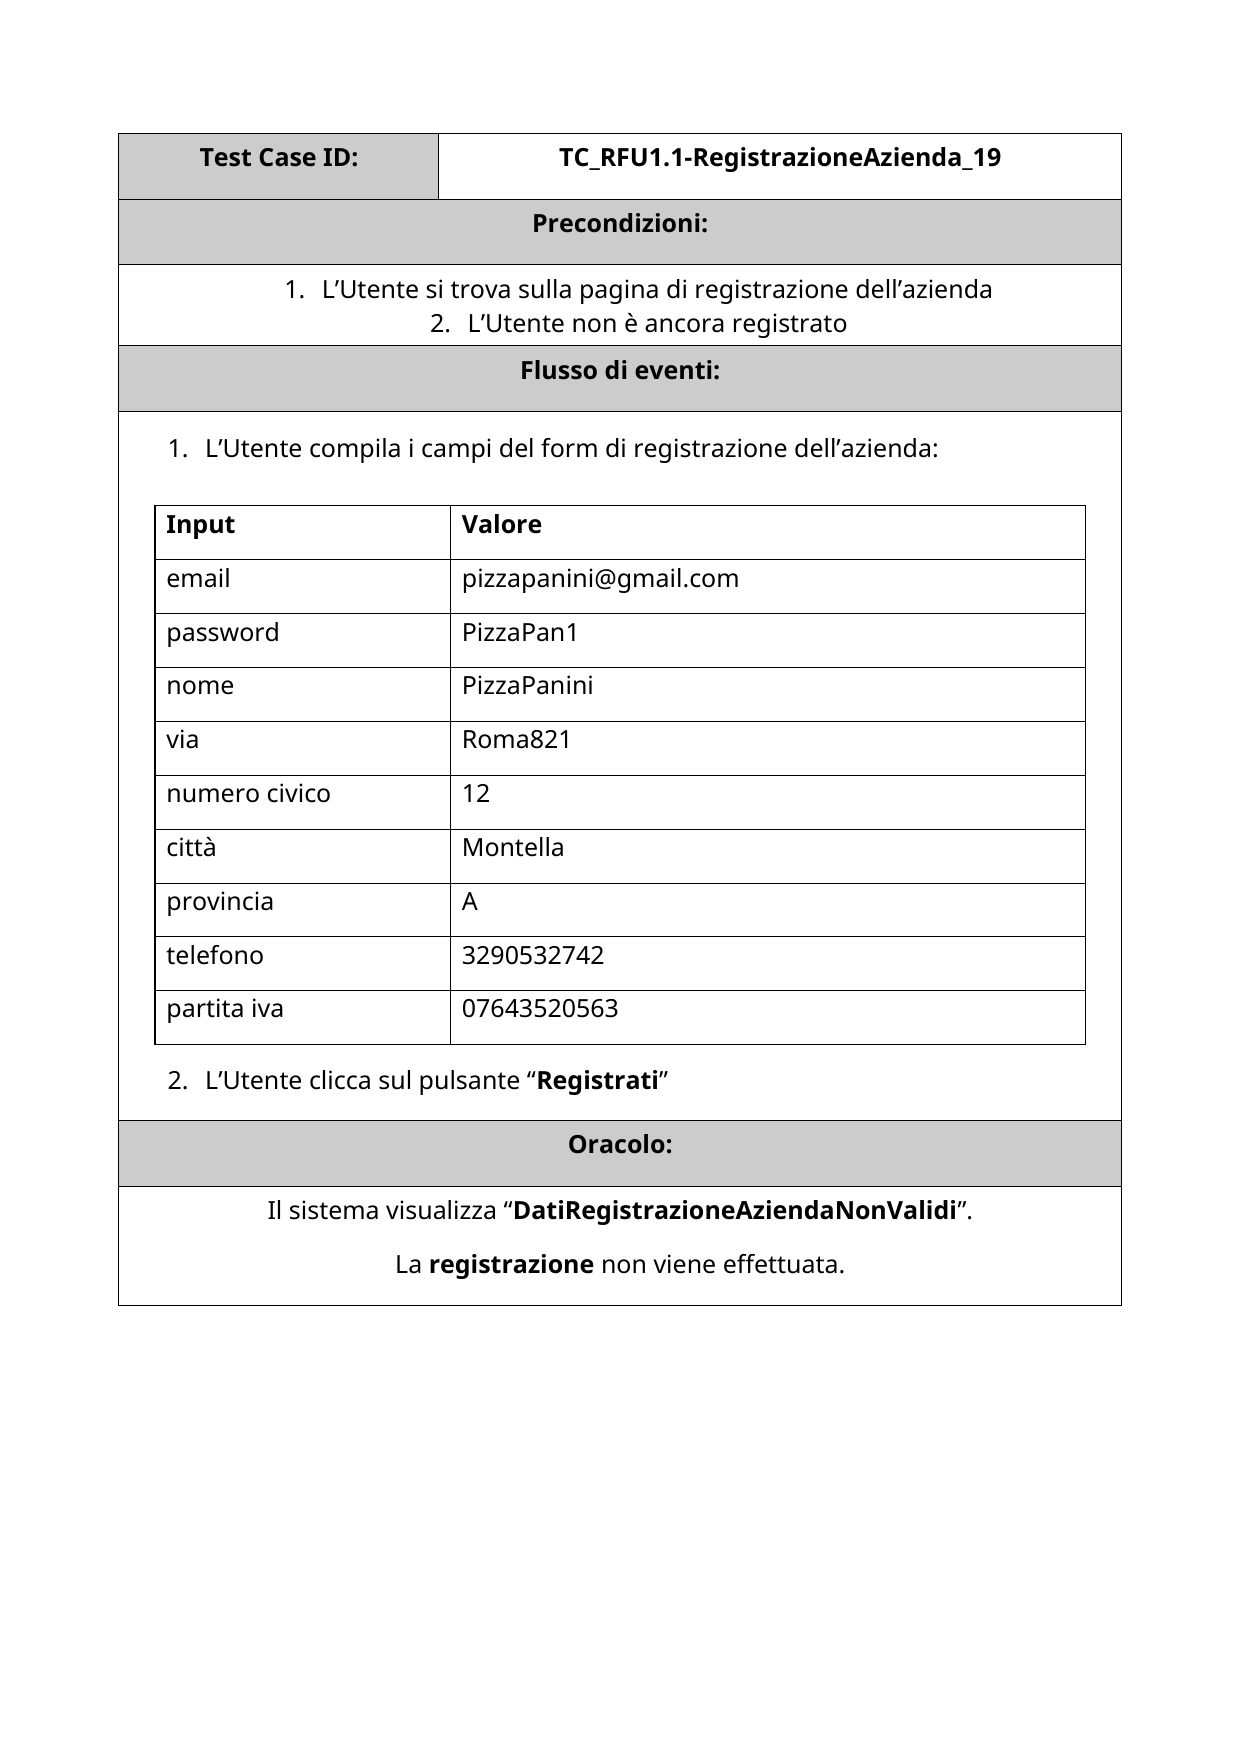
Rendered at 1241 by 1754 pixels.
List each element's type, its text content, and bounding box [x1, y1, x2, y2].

table_header TC_RFU1.1-RegistrazioneAzienda_19 [439, 134, 1121, 199]
table_cell L’Utente si trova sulla pagina di registrazione dell’azienda L’Utente non è ancora registrato [119, 265, 1121, 345]
table_cell Oracolo: [119, 1121, 1121, 1186]
table_header Test Case ID: [119, 134, 438, 199]
table_cell Precondizioni: [119, 200, 1121, 264]
table_cell L’Utente compila i campi del form di registrazione dell’azienda: L’Utente clicca sul pulsante “Registrati” [119, 412, 1121, 1120]
table_cell Flusso di eventi: [119, 346, 1121, 411]
table_cell Il sistema visualizza “DatiRegistrazioneAziendaNonValidi”. La registrazione non viene effettuata. [119, 1187, 1121, 1305]
